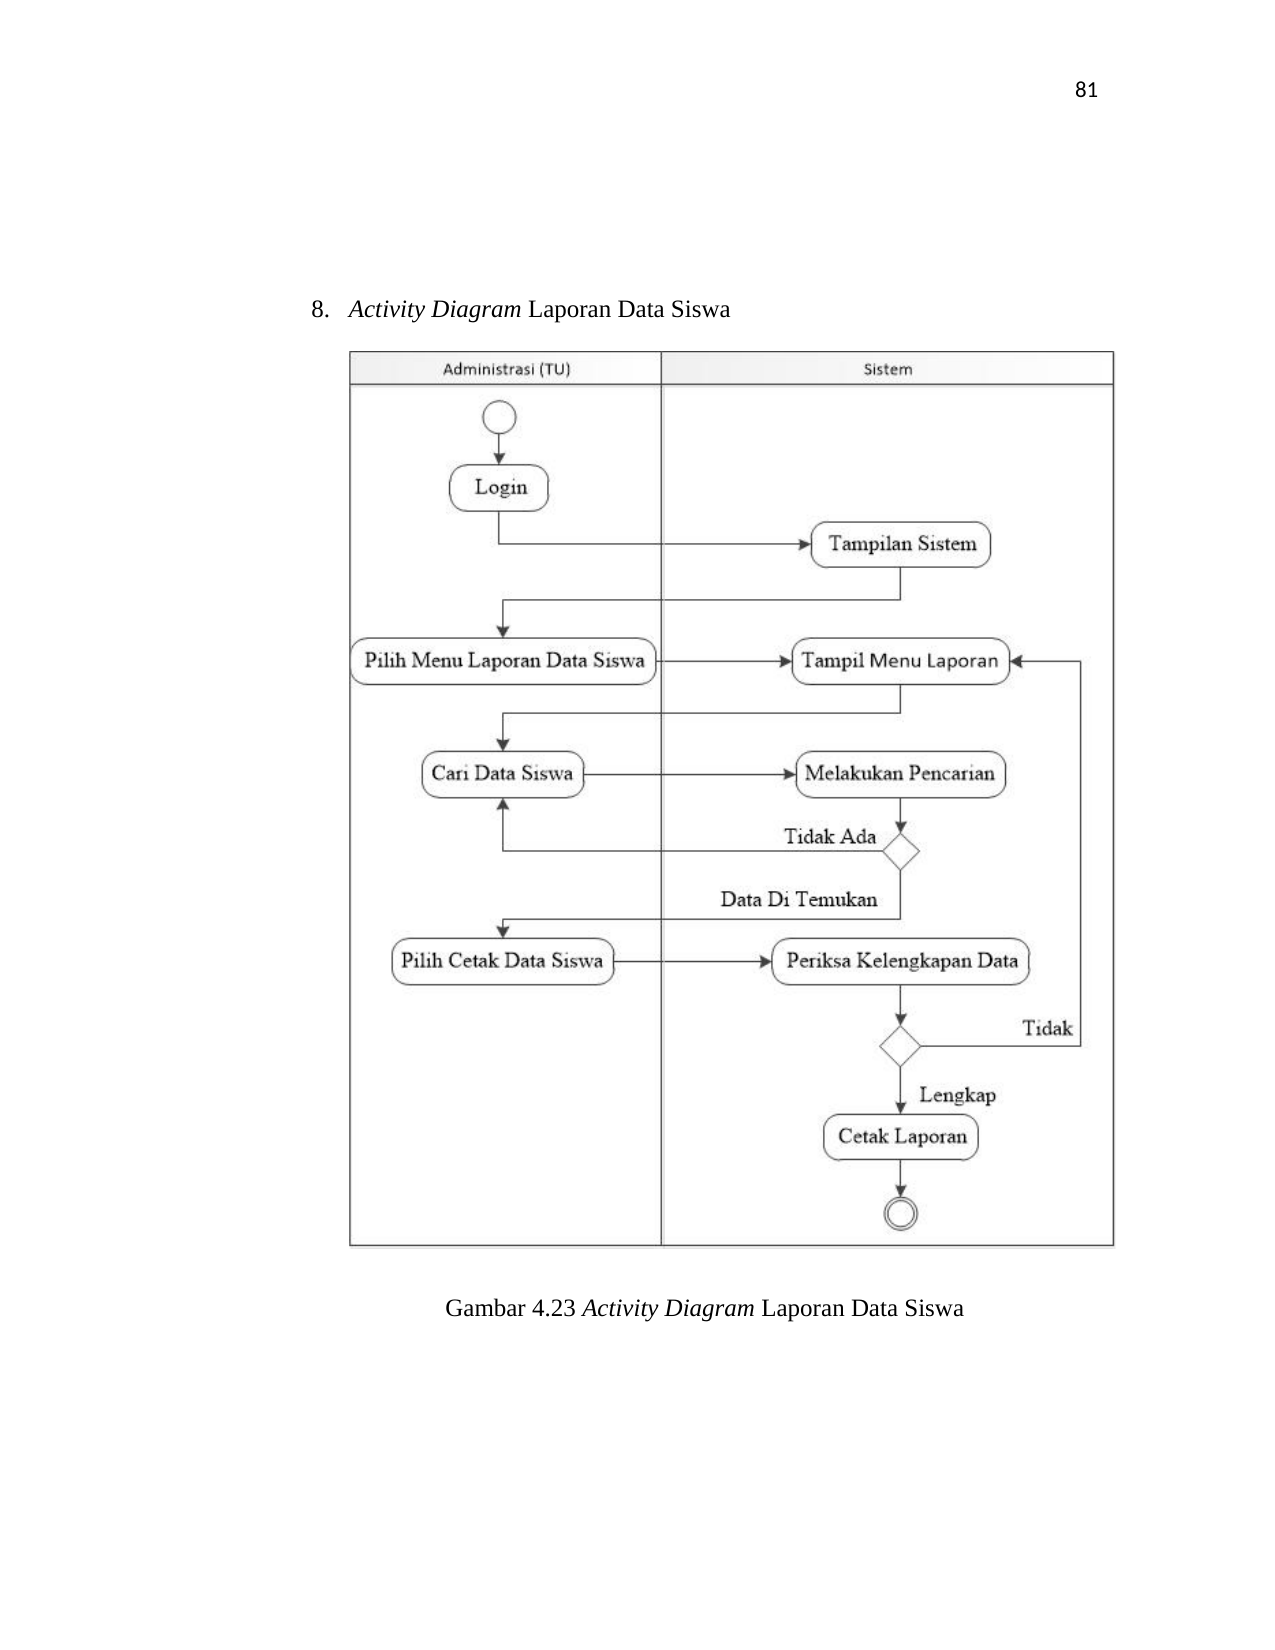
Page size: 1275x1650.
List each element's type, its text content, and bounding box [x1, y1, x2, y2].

picture [348, 351, 1117, 1249]
text Gambar 4.23 Activity Diagram Laporan Data Siswa [311, 1293, 1098, 1322]
list Activity Diagram Laporan Data Siswa [311, 294, 1098, 322]
